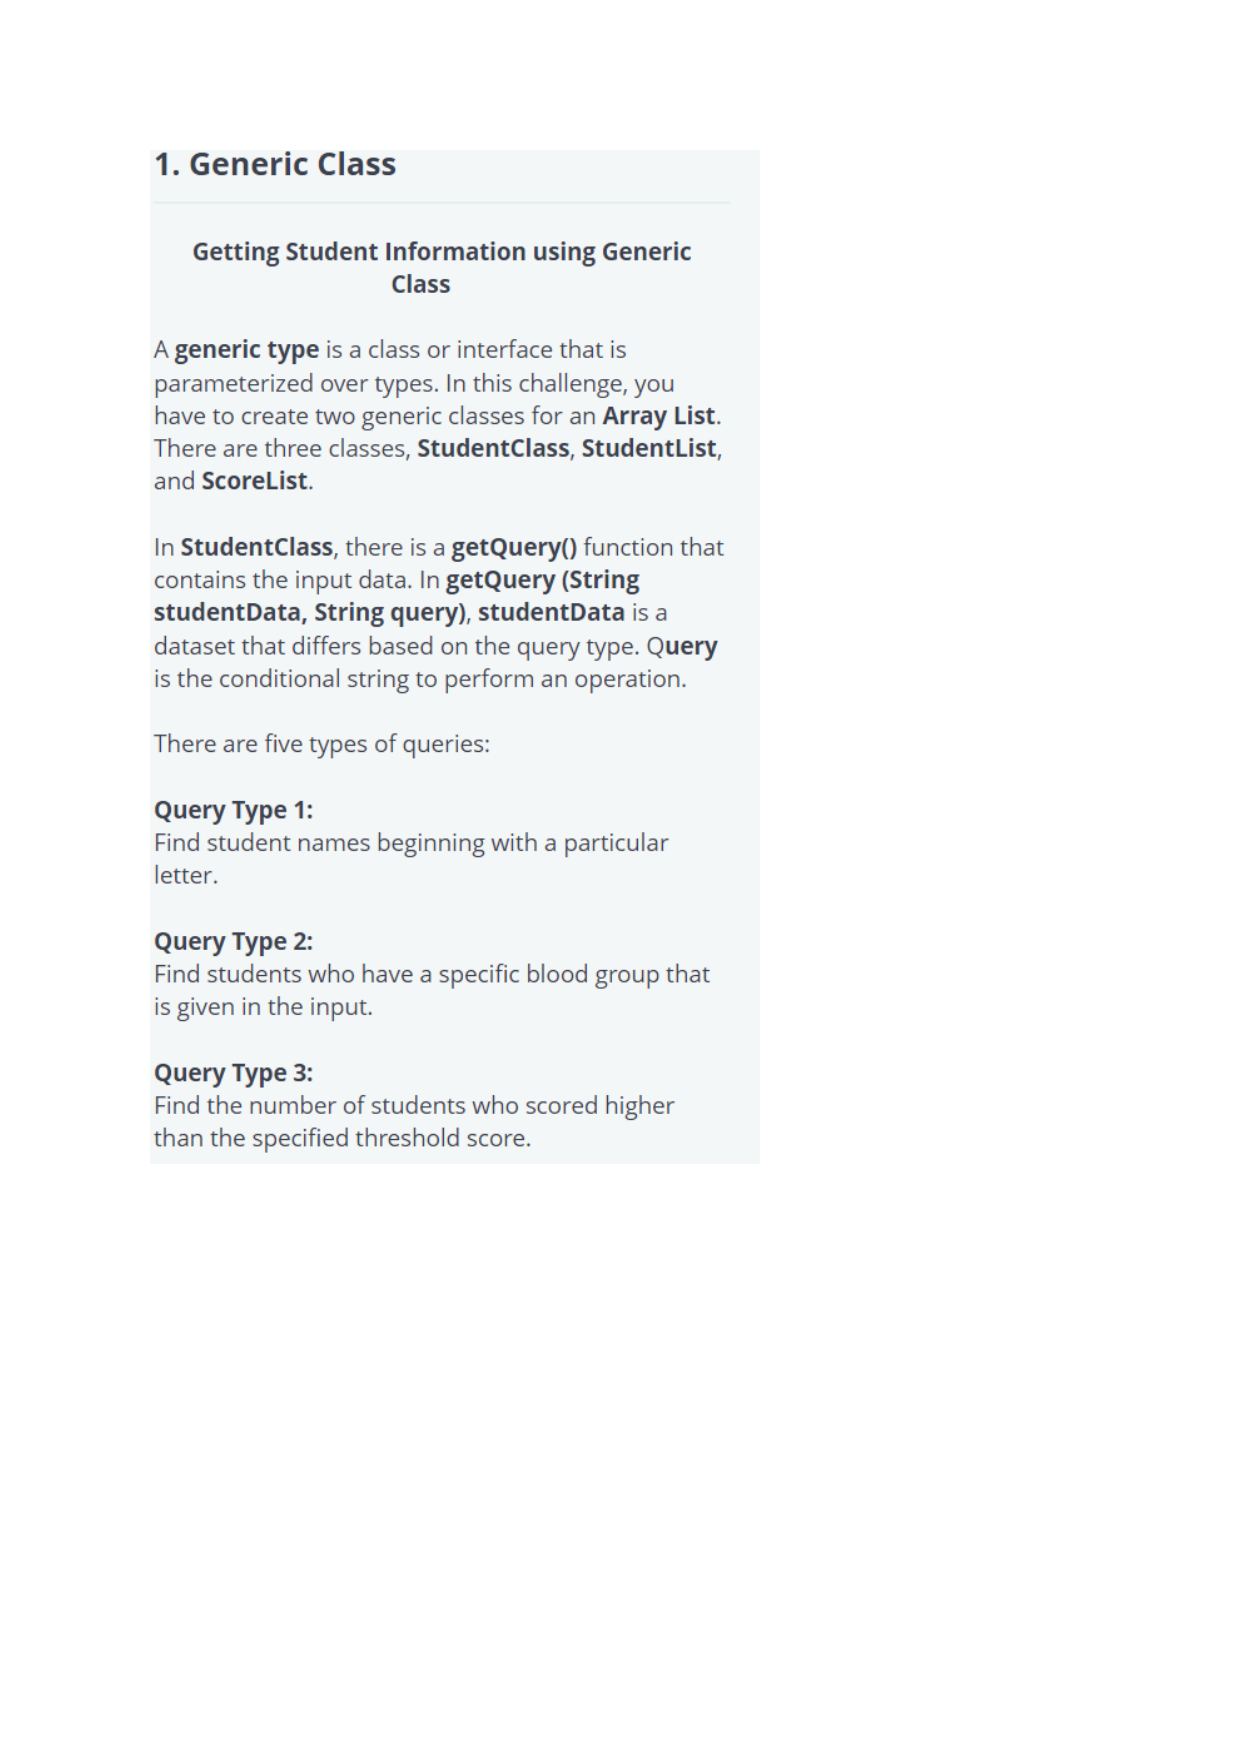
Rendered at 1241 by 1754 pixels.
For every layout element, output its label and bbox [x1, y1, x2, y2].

picture [150, 150, 761, 1164]
